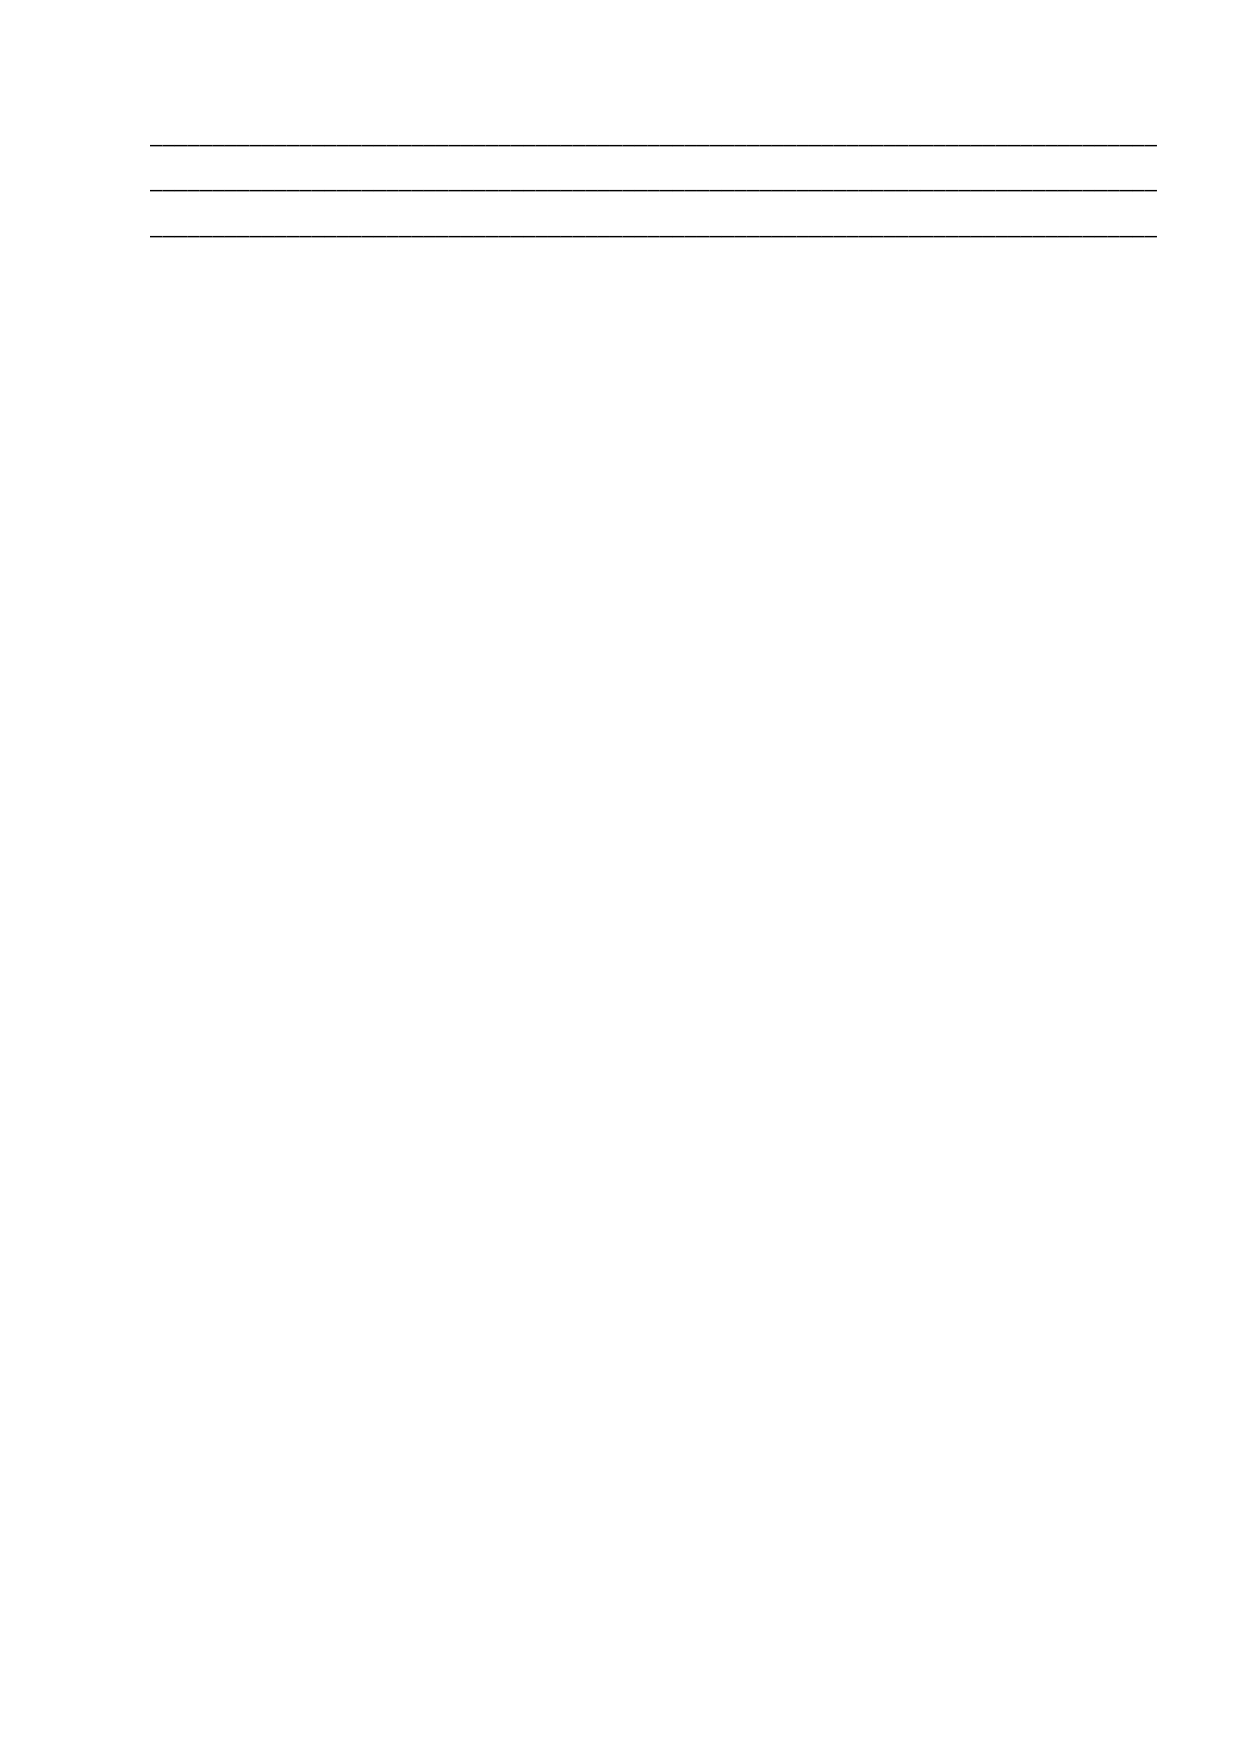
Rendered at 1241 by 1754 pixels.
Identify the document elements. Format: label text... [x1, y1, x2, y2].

text ___________________________________________________________________________________________________________________________________________________________________________________________________________________________________________________ [75, 75, 1165, 241]
